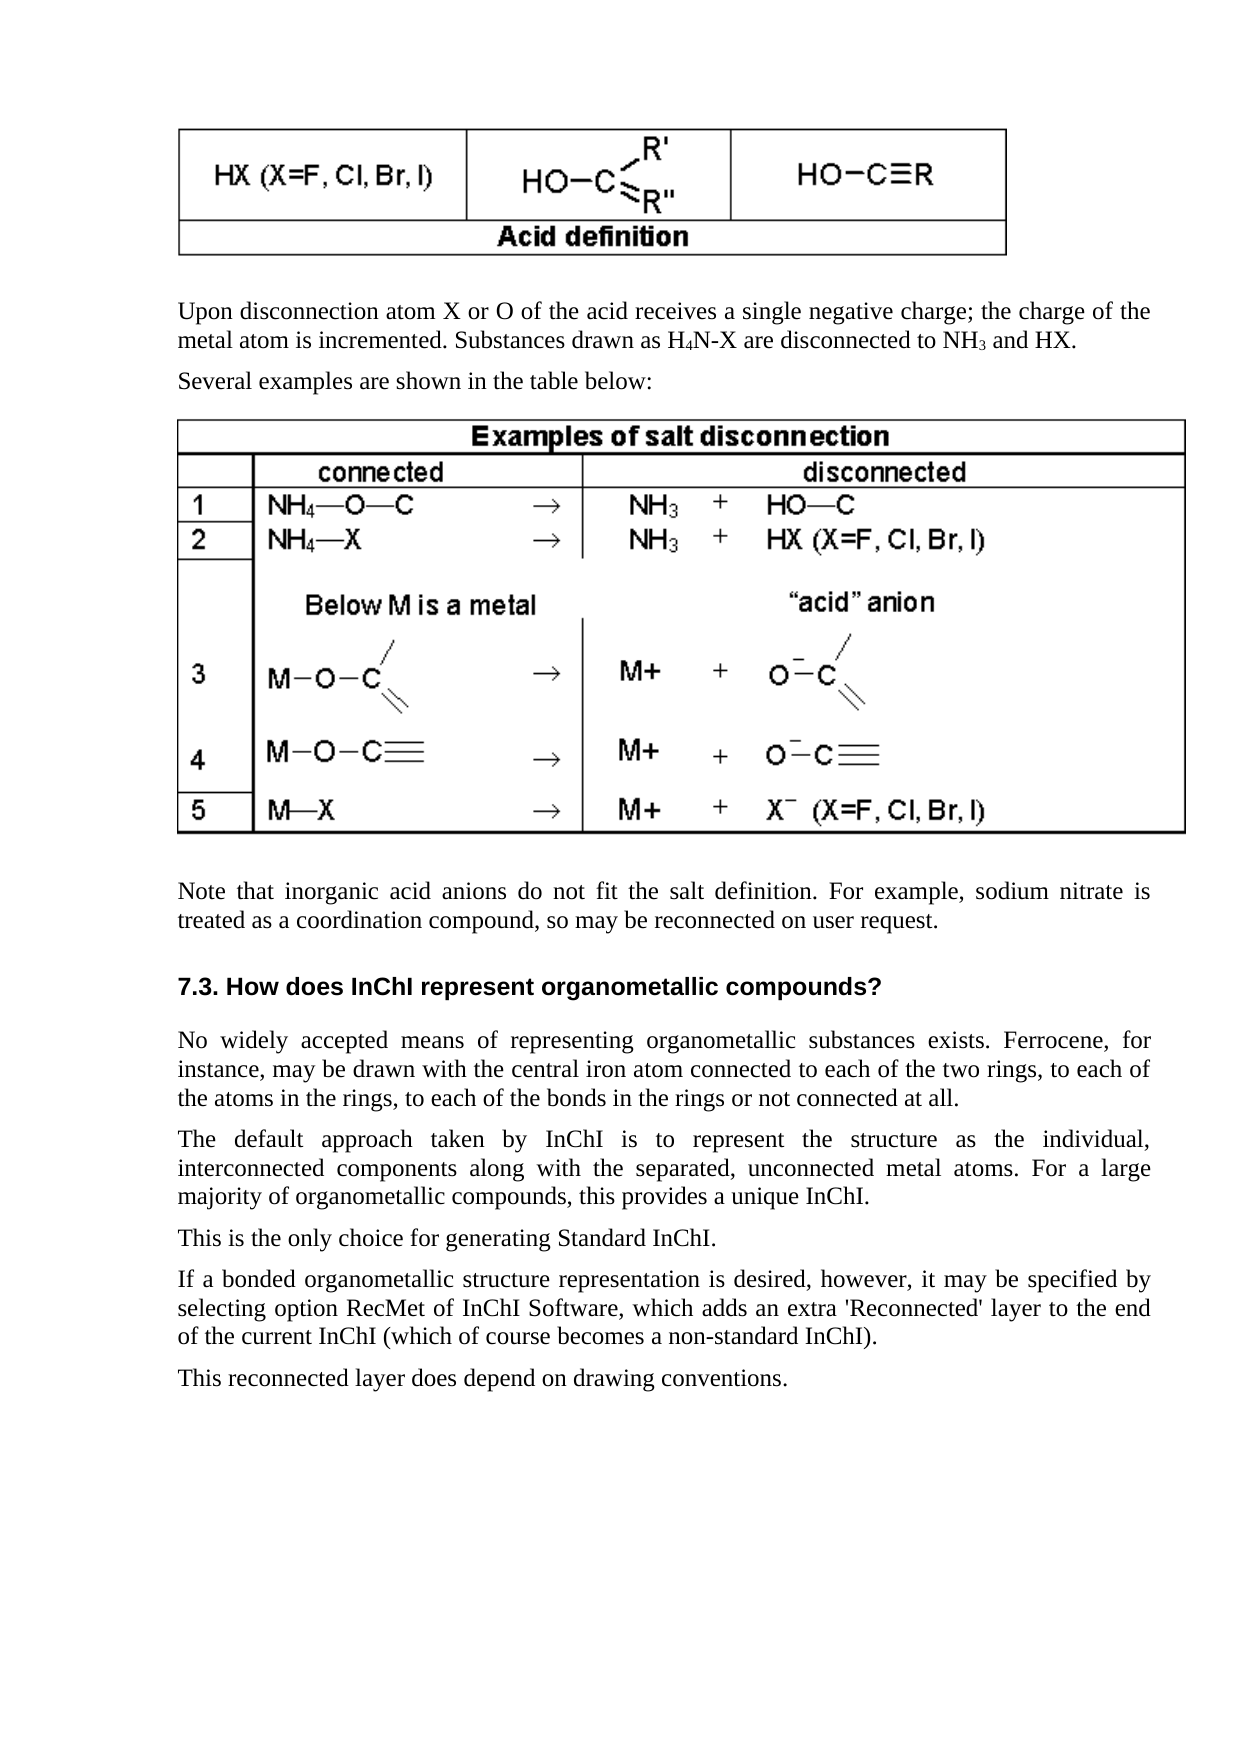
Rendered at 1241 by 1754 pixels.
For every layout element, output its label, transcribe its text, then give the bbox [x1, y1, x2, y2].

text If a bonded organometallic structure representation is desired, however, it may be specified by selecting option RecMet of InChI Software, which adds an extra 'Reconnected' layer to the end of the current InChI (which of course becomes a non-standard InChI). [177, 1264, 1152, 1350]
text This is the only choice for generating Standard InChI. [177, 1223, 1152, 1251]
picture [177, 118, 1007, 284]
text Upon disconnection atom X or O of the acid receives a single negative charge; the charge of the metal atom is incremented. Substances drawn as H4N-X are disconnected to NH3 and HX. [177, 296, 1152, 354]
picture [177, 407, 1186, 864]
text Several examples are shown in the table below: [177, 366, 1152, 395]
text No widely accepted means of representing organometallic substances exists. Ferrocene, for instance, may be drawn with the central iron atom connected to each of the two rings, to each of the atoms in the rings, to each of the bonds in the rings or not connected at all. [177, 1025, 1152, 1111]
text This reconnected layer does depend on drawing conventions. [177, 1363, 1152, 1391]
subtitle 7.3. How does InChI represent organometallic compounds? [177, 971, 1152, 1000]
text The default approach taken by InChI is to represent the structure as the individual, interconnected components along with the separated, unconnected metal atoms. For a large majority of organometallic compounds, this provides a unique InChI. [177, 1124, 1152, 1210]
text Note that inorganic acid anions do not fit the salt definition. For example, sodium nitrate is treated as a coordination compound, so may be reconnected on user request. [177, 876, 1152, 934]
